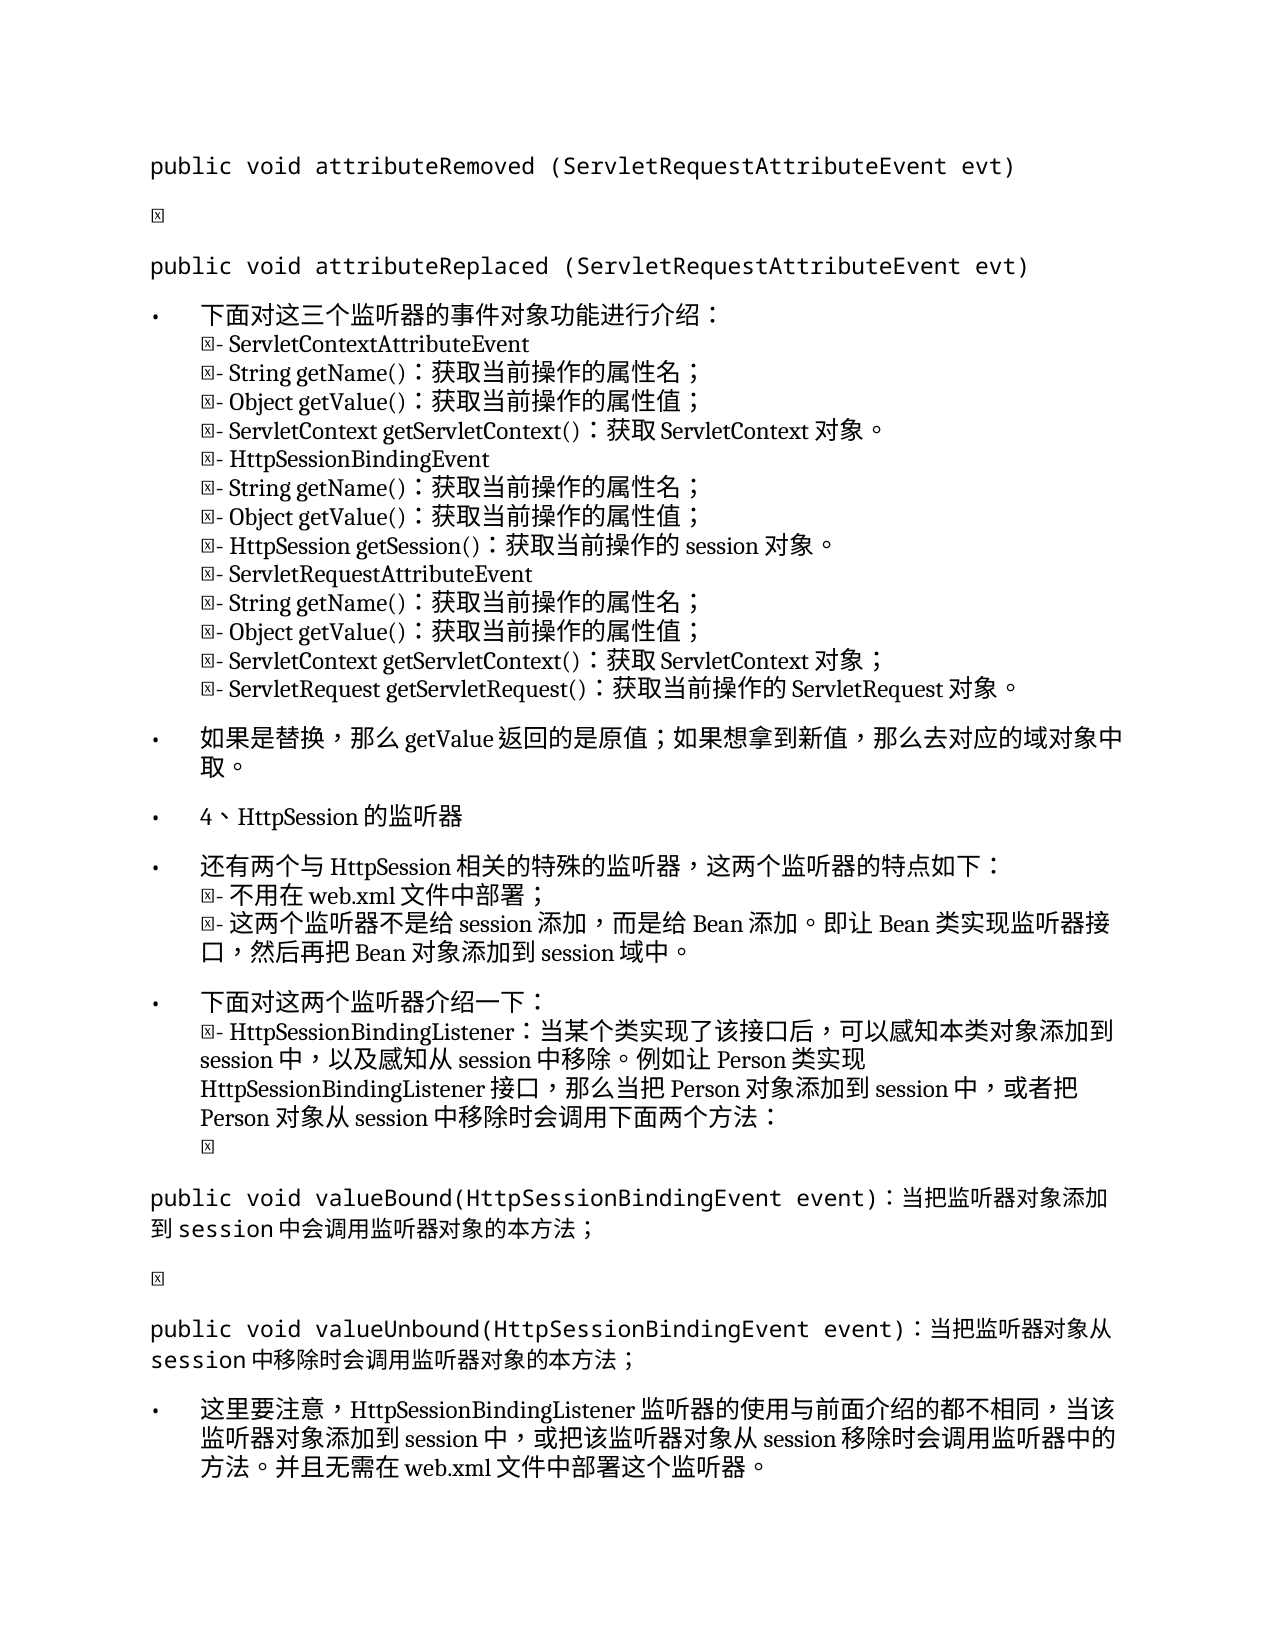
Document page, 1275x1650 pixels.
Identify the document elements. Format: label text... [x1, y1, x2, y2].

text public void attributeReplaced (ServletRequestAttributeEvent evt) [150, 249, 1125, 281]
text  [150, 1265, 1125, 1294]
text public void attributeRemoved (ServletRequestAttributeEvent evt) [150, 150, 1125, 181]
list 如果是替换，那么getValue返回的是原值；如果想拿到新值，那么去对应的域对象中取。 [150, 725, 1125, 782]
list 下面对这三个监听器的事件对象功能进行介绍： - ServletContextAttributeEvent - String getName()：获取当前操作的属性名； - Object getValue()：获取当前操作的属性值； - ServletContext getServletContext()：获取ServletContext对象。 - HttpSessionBindingEvent - String getName()：获取当前操作的属性名； - Object getValue()：获取当前操作的属性值； - HttpSession getSession()：获取当前操作的session对象。 - ServletRequestAttributeEvent - String getName()：获取当前操作的属性名； - Object getValue()：获取当前操作的属性值； - ServletContext getServletContext()：获取ServletContext对象； - ServletRequest getServletRequest()：获取当前操作的ServletRequest对象。 [150, 302, 1125, 704]
list 这里要注意，HttpSessionBindingListener监听器的使用与前面介绍的都不相同，当该监听器对象添加到session中，或把该监听器对象从session移除时会调用监听器中的方法。并且无需在web.xml文件中部署这个监听器。 [150, 1396, 1125, 1482]
list 下面对这两个监听器介绍一下： - HttpSessionBindingListener：当某个类实现了该接口后，可以感知本类对象添加到session中，以及感知从session中移除。例如让Person类实现HttpSessionBindingListener接口，那么当把Person对象添加到session中，或者把Person对象从session中移除时会调用下面两个方法：  [150, 989, 1125, 1161]
text public void valueBound(HttpSessionBindingEvent event)：当把监听器对象添加到session中会调用监听器对象的本方法； [150, 1182, 1125, 1244]
list 4、HttpSession的监听器 [150, 803, 1125, 832]
text  [150, 202, 1125, 231]
text public void valueUnbound(HttpSessionBindingEvent event)：当把监听器对象从session中移除时会调用监听器对象的本方法； [150, 1313, 1125, 1375]
list 还有两个与HttpSession相关的特殊的监听器，这两个监听器的特点如下： - 不用在web.xml文件中部署； - 这两个监听器不是给session添加，而是给Bean添加。即让Bean类实现监听器接口，然后再把Bean对象添加到session域中。 [150, 853, 1125, 968]
